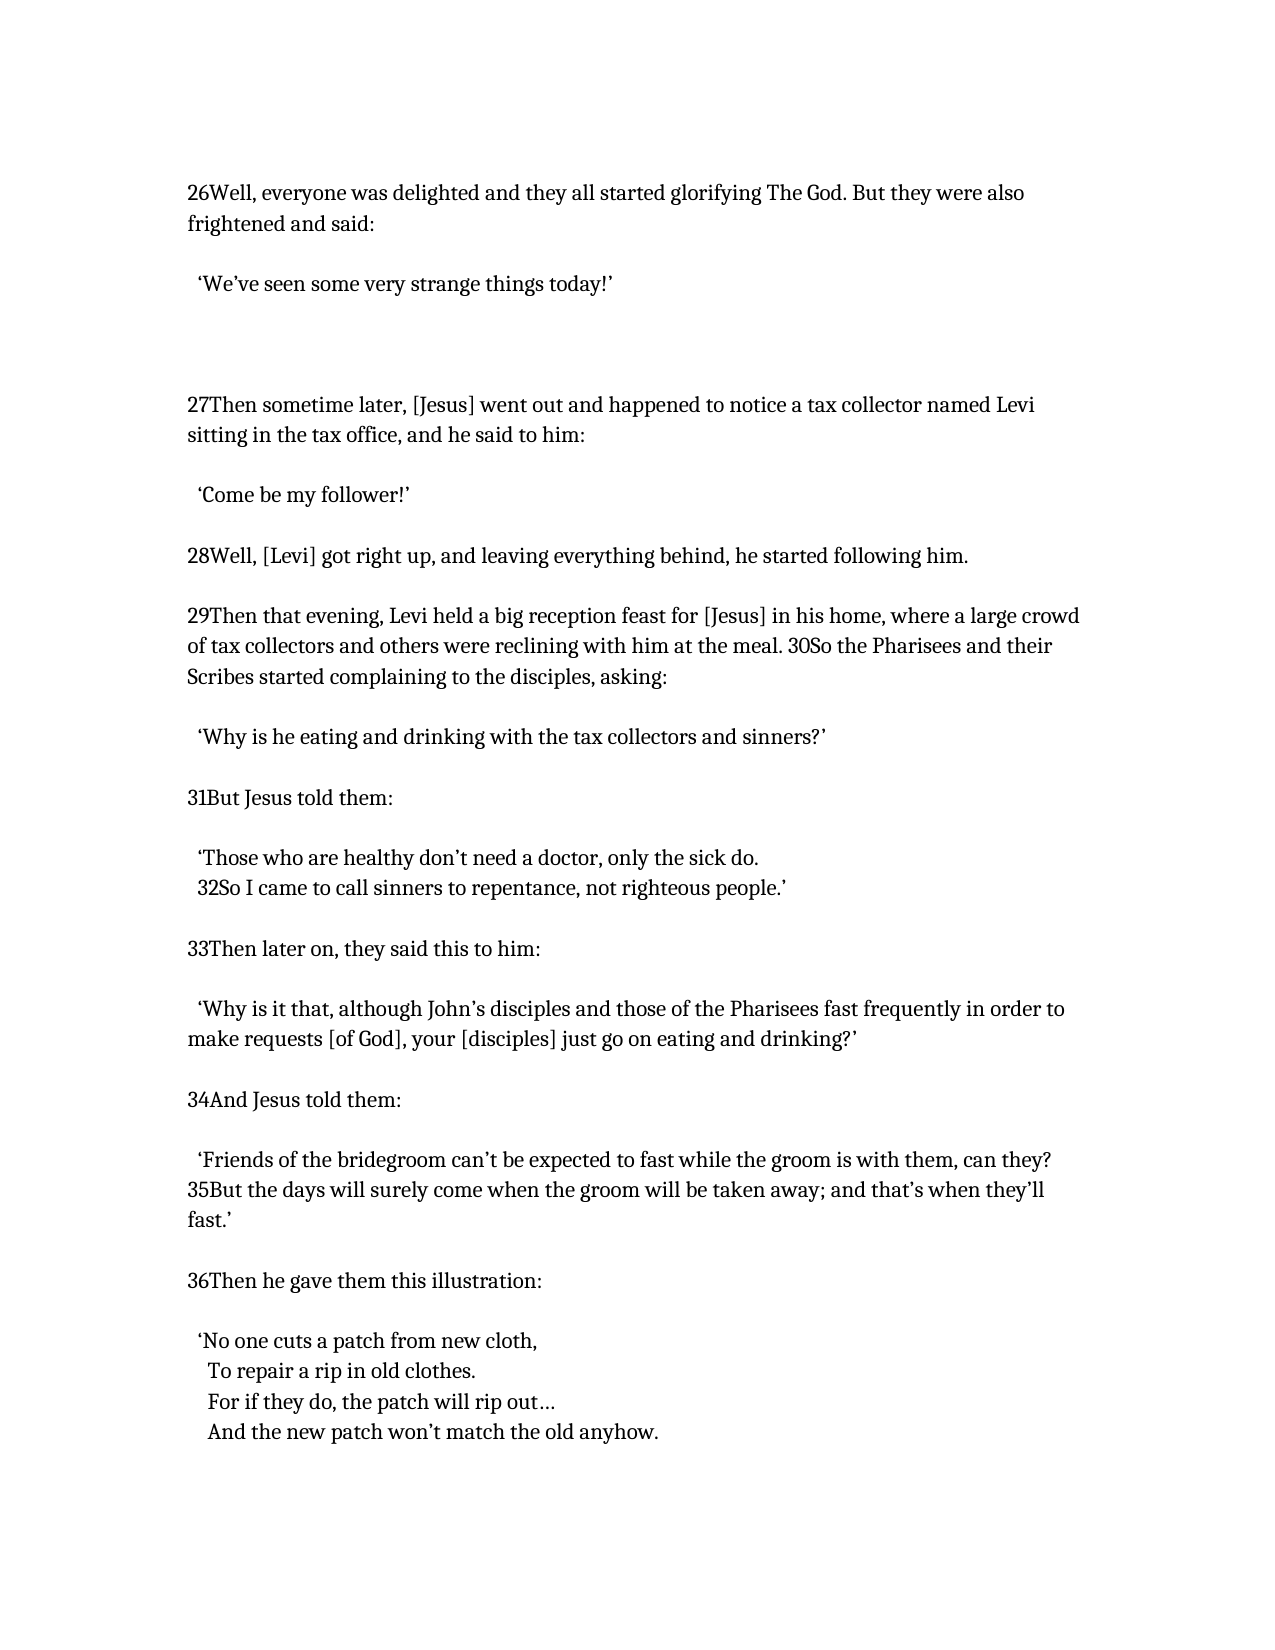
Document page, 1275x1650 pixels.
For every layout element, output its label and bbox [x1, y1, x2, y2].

text [187, 150, 1087, 1475]
